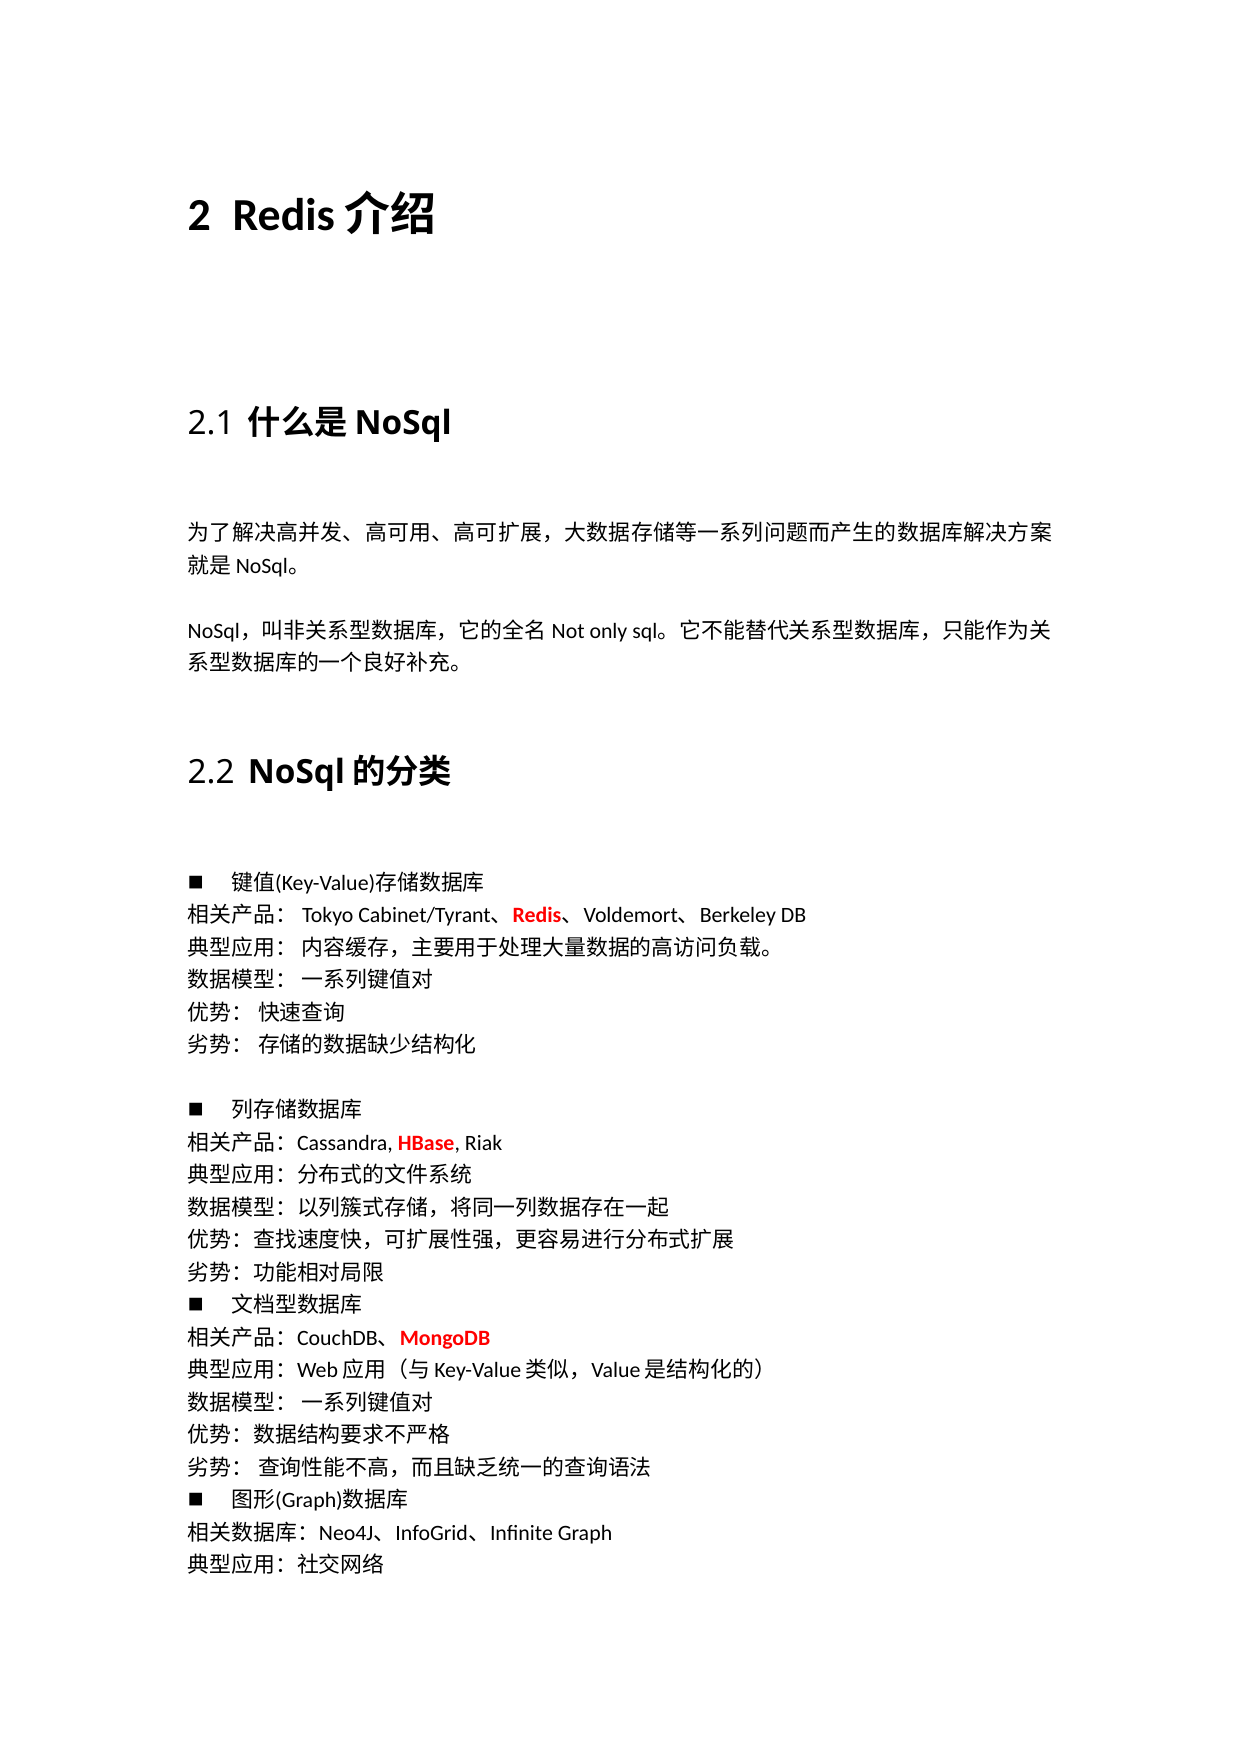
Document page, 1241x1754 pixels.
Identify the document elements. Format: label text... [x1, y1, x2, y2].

text 数据模型：以列簇式存储，将同一列数据存在一起 [187, 1189, 1053, 1222]
text 为了解决高并发、高可用、高可扩展，大数据存储等一系列问题而产生的数据库解决方案，就是NoSql。 [187, 515, 1053, 580]
subtitle Redis介绍 [187, 162, 1053, 259]
list 列存储数据库 [187, 1092, 1053, 1124]
list 文档型数据库 [187, 1287, 1053, 1319]
subtitle 什么是NoSql [187, 387, 1053, 452]
text 数据模型： 一系列键值对 [187, 1384, 1053, 1417]
text 相关数据库：Neo4J、InfoGrid、Infinite Graph [187, 1514, 1053, 1547]
text 相关产品：CouchDB、MongoDB [187, 1319, 1053, 1352]
subtitle NoSql的分类 [187, 737, 1053, 802]
text NoSql，叫非关系型数据库，它的全名Not only sql。它不能替代关系型数据库，只能作为关系型数据库的一个良好补充。 [187, 612, 1053, 677]
text 相关产品： Tokyo Cabinet/Tyrant、Redis、Voldemort、Berkeley DB [187, 897, 1053, 929]
text 劣势：功能相对局限 [187, 1254, 1053, 1287]
text 优势： 快速查询 [187, 994, 1053, 1027]
text 典型应用： 内容缓存，主要用于处理大量数据的高访问负载。 [187, 929, 1053, 962]
text 优势：数据结构要求不严格 [187, 1417, 1053, 1449]
text 劣势： 存储的数据缺少结构化 [187, 1027, 1053, 1059]
text 优势：查找速度快，可扩展性强，更容易进行分布式扩展 [187, 1222, 1053, 1254]
list 图形(Graph)数据库 [187, 1482, 1053, 1514]
text 劣势： 查询性能不高，而且缺乏统一的查询语法 [187, 1449, 1053, 1482]
text 典型应用：社交网络 [187, 1547, 1053, 1579]
text 典型应用：Web应用（与Key-Value类似，Value是结构化的） [187, 1352, 1053, 1384]
text 数据模型： 一系列键值对 [187, 962, 1053, 994]
text 典型应用：分布式的文件系统 [187, 1157, 1053, 1189]
list 键值(Key-Value)存储数据库 [187, 864, 1053, 897]
text 相关产品：Cassandra, HBase, Riak [187, 1124, 1053, 1157]
